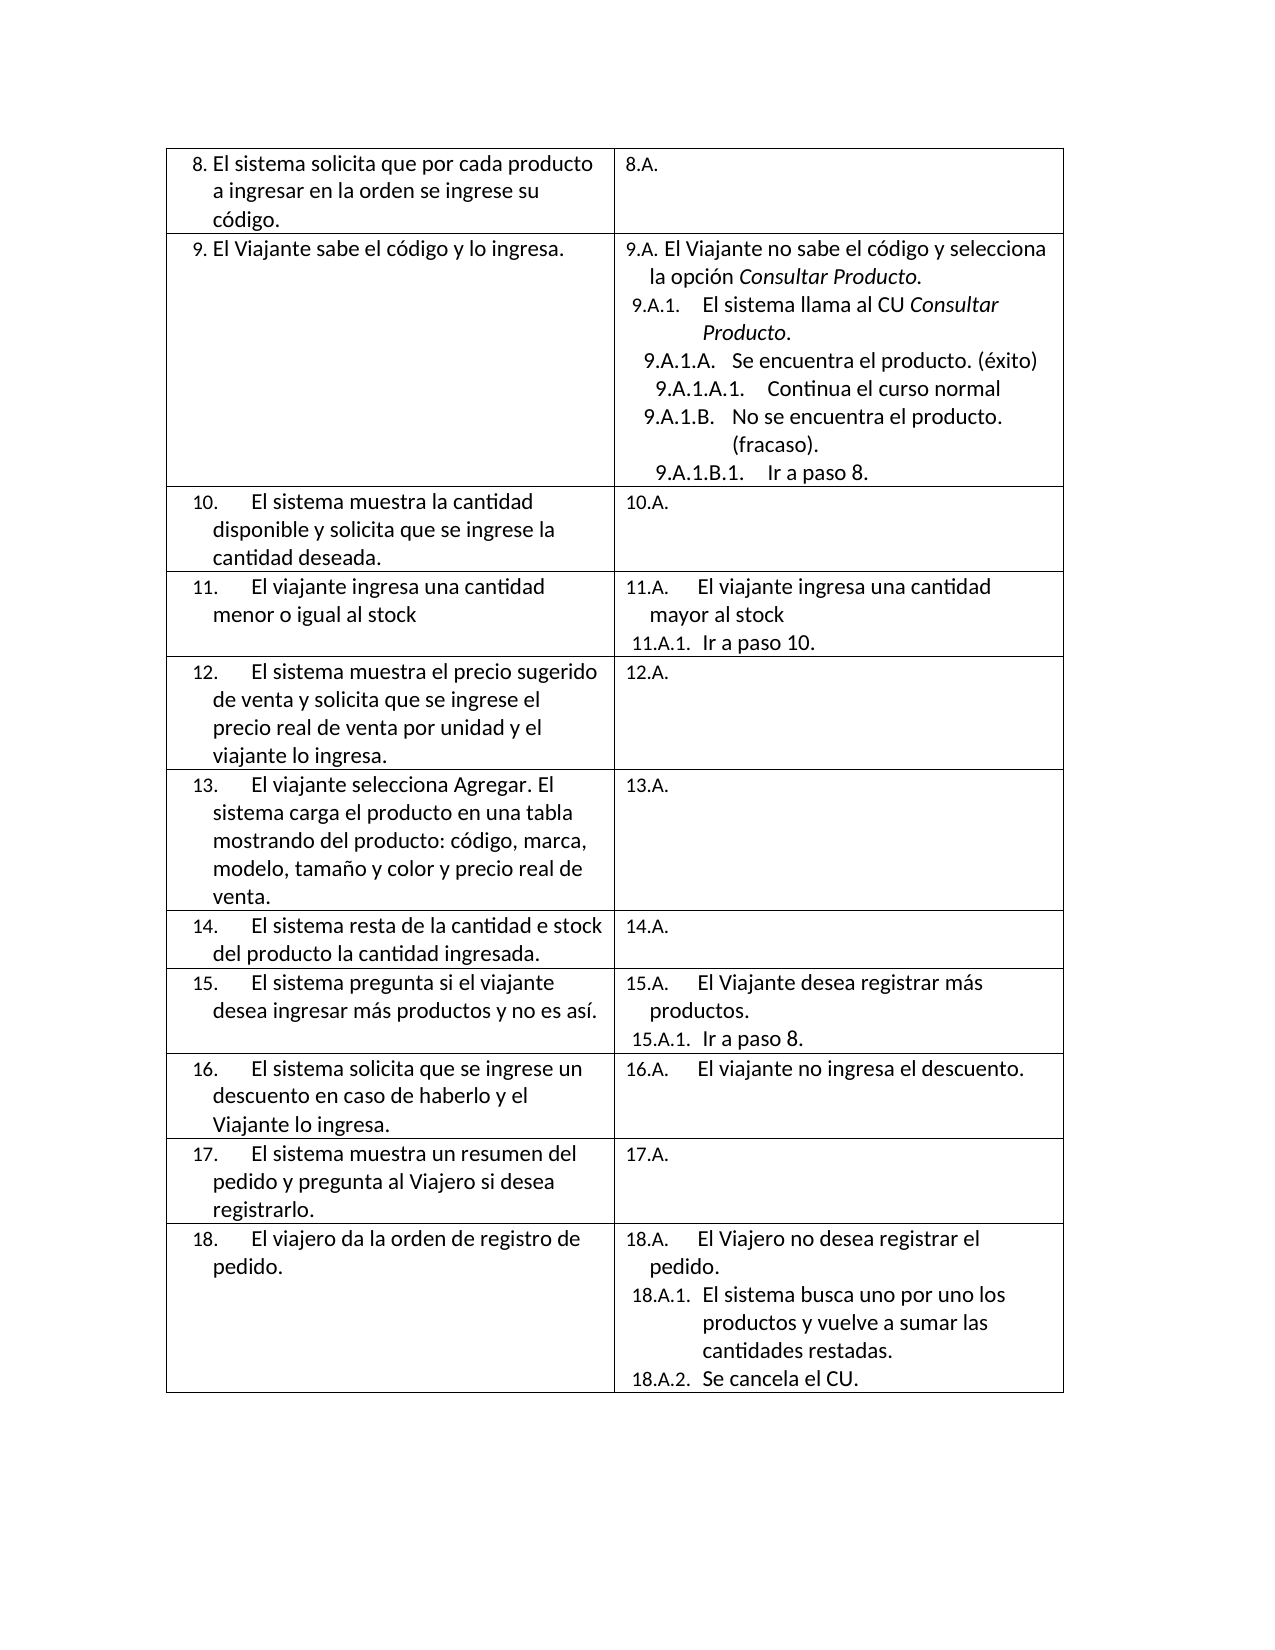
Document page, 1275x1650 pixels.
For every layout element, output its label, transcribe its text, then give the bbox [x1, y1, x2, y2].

table_cell El sistema resta de la cantidad e stock del producto la cantidad ingresada. [167, 911, 614, 967]
table_cell El viajante no ingresa el descuento. [615, 1054, 1063, 1138]
table_cell El Viajante no sabe el código y selecciona la opción Consultar Producto. El sistema llama al CU Consultar Producto. Se encuentra el producto. (éxito) Continua el curso normal No se encuentra el producto. (fracaso). Ir a paso 8. [615, 234, 1063, 486]
table_cell El viajante ingresa una cantidad mayor al stock Ir a paso 10. [615, 572, 1063, 656]
table_cell El sistema pregunta si el viajante desea ingresar más productos y no es así. [167, 969, 614, 1053]
table_cell [615, 149, 1063, 233]
table_cell El sistema muestra la cantidad disponible y solicita que se ingrese la cantidad deseada. [167, 487, 614, 571]
table_cell [615, 911, 1063, 967]
table_cell [615, 657, 1063, 769]
table_cell El sistema muestra el precio sugerido de venta y solicita que se ingrese el precio real de venta por unidad y el viajante lo ingresa. [167, 657, 614, 769]
table_cell El Viajante sabe el código y lo ingresa. [167, 234, 614, 486]
table_cell El viajante ingresa una cantidad menor o igual al stock [167, 572, 614, 656]
table_cell [615, 770, 1063, 910]
table_cell El viajante selecciona Agregar. El sistema carga el producto en una tabla mostrando del producto: código, marca, modelo, tamaño y color y precio real de venta. [167, 770, 614, 910]
table_cell El viajero da la orden de registro de pedido. [167, 1224, 614, 1392]
table_cell El Viajero no desea registrar el pedido. El sistema busca uno por uno los productos y vuelve a sumar las cantidades restadas. Se cancela el CU. [615, 1224, 1063, 1392]
table_cell El Viajante desea registrar más productos. Ir a paso 8. [615, 969, 1063, 1053]
table_cell [615, 1139, 1063, 1223]
table_cell El sistema solicita que por cada producto a ingresar en la orden se ingrese su código. [167, 149, 614, 233]
table_cell El sistema muestra un resumen del pedido y pregunta al Viajero si desea registrarlo. [167, 1139, 614, 1223]
table_cell El sistema solicita que se ingrese un descuento en caso de haberlo y el Viajante lo ingresa. [167, 1054, 614, 1138]
table_cell [615, 487, 1063, 571]
